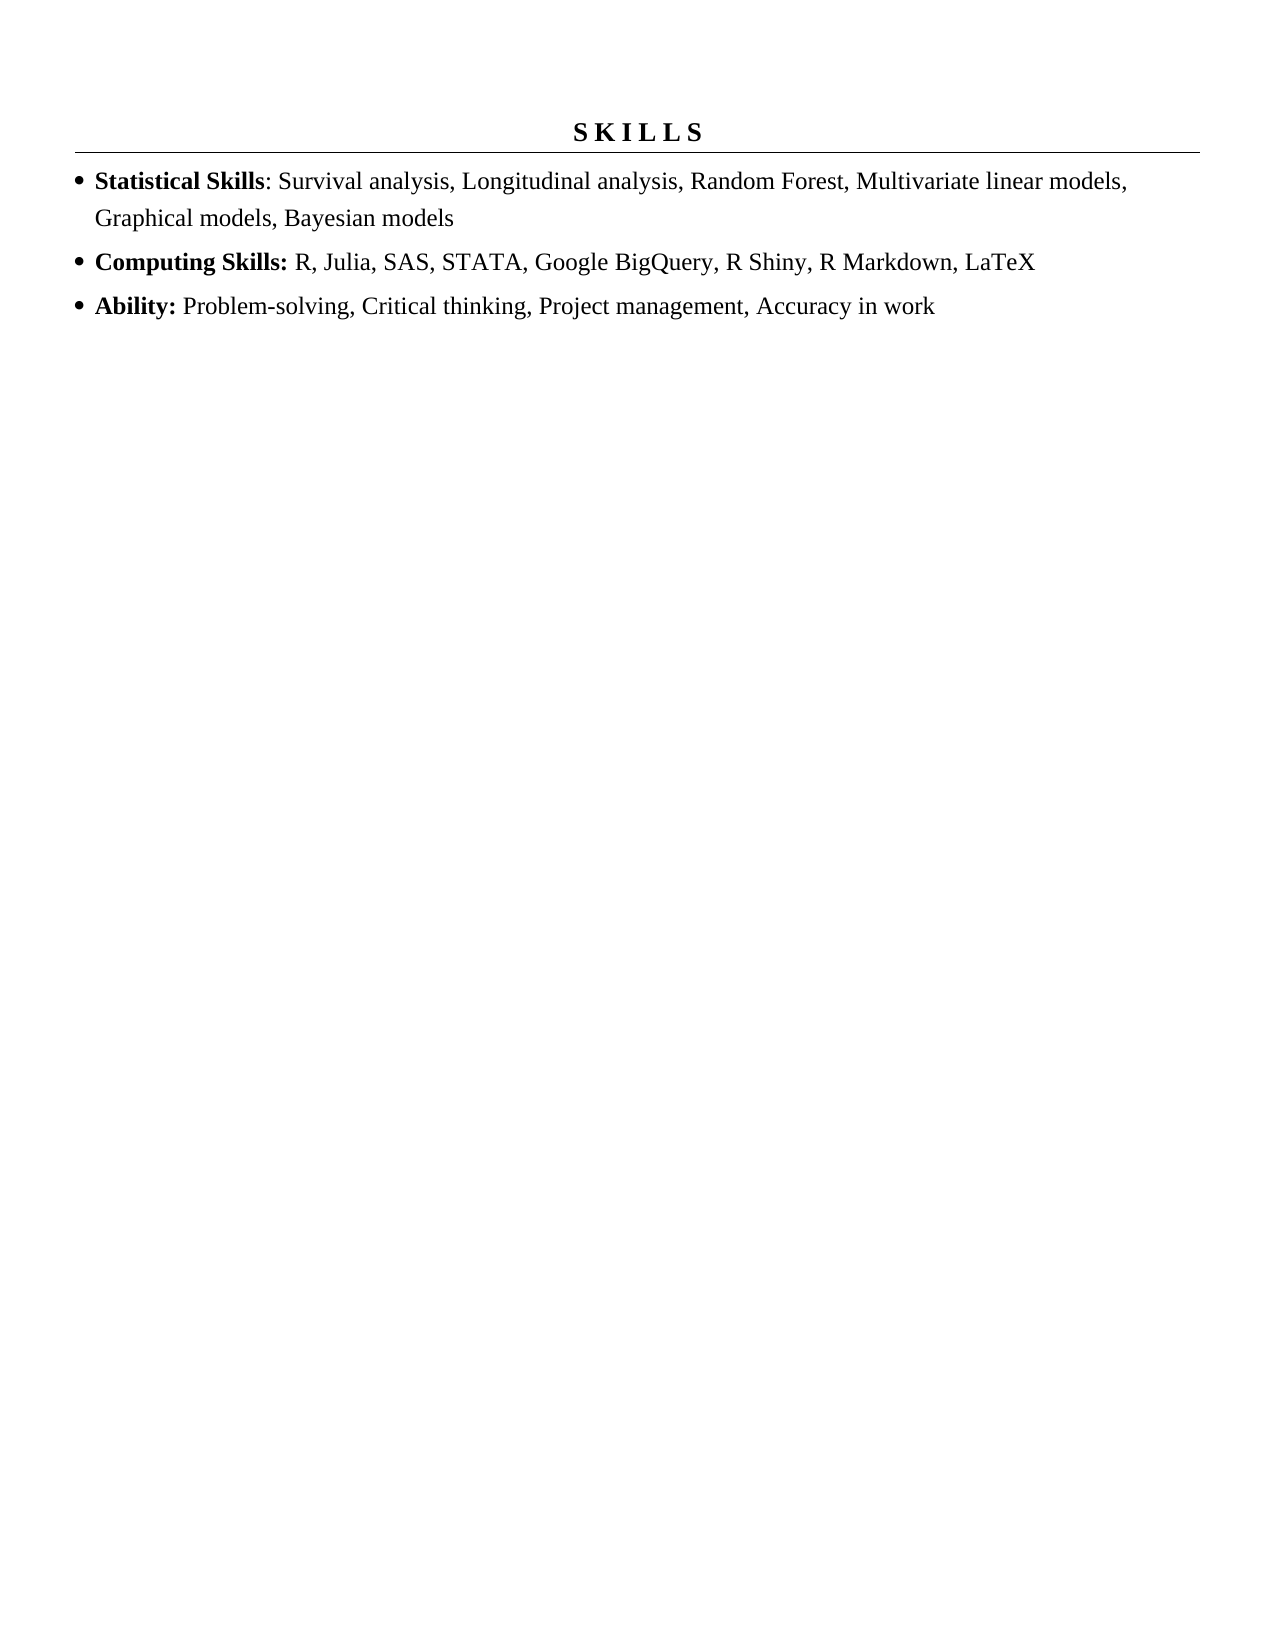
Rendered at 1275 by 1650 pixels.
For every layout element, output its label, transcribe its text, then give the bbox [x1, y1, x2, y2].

text Ability: Problem-solving, Critical thinking, Project management, Accuracy in work [75, 286, 1200, 324]
text Computing Skills: R, Julia, SAS, STATA, Google BigQuery, R Shiny, R Markdown, LaTeX [75, 243, 1200, 280]
title SKILLS [75, 112, 1200, 152]
text Statistical Skills: Survival analysis, Longitudinal analysis, Random Forest, Multivariate linear models, Graphical models, Bayesian models [75, 161, 1200, 236]
